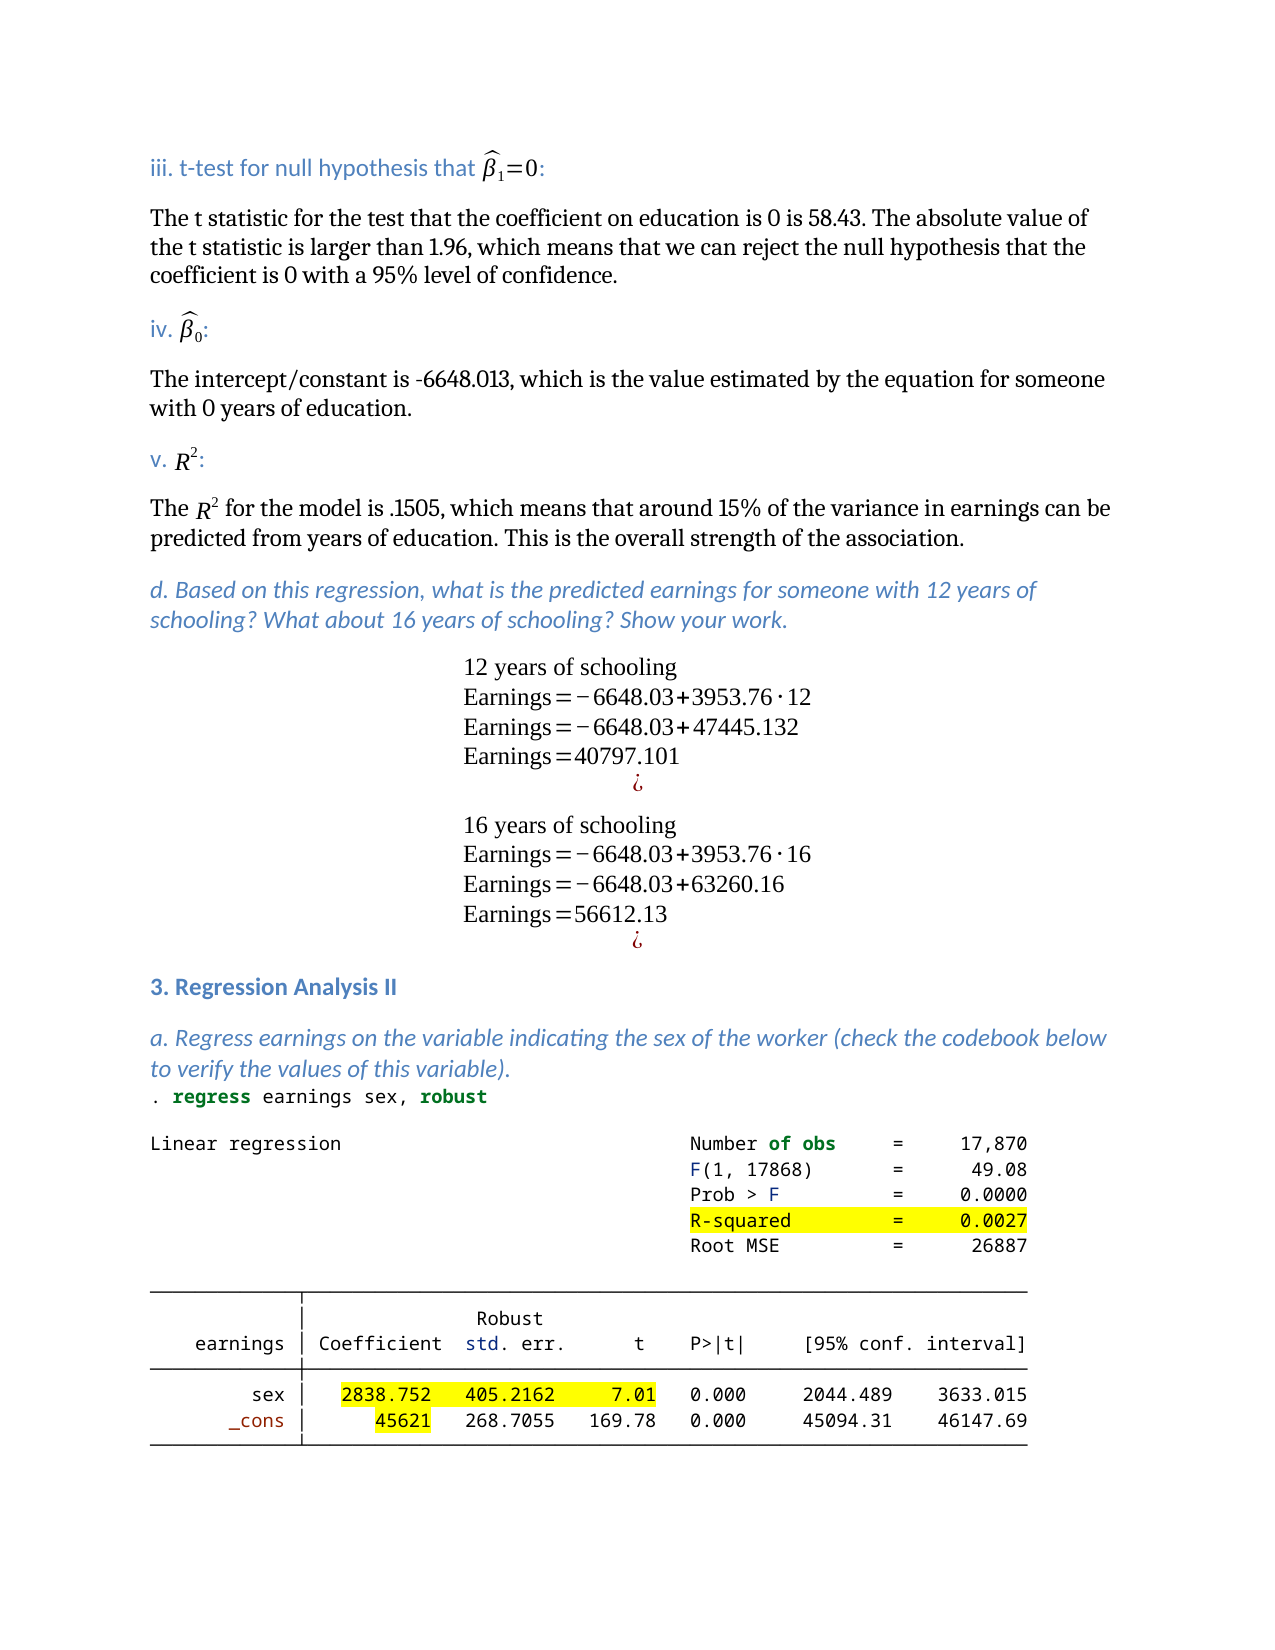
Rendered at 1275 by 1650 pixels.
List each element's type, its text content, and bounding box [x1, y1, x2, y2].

subtitle v. : [150, 443, 1125, 474]
subtitle iv. : [150, 311, 1125, 346]
text The intercept/constant is -6648.013, which is the value estimated by the equation for someone with 0 years of education. [150, 365, 1125, 422]
subtitle a. Regress earnings on the variable indicating the sex of the worker (check the codebook below to verify the values of this variable). [150, 1022, 1125, 1083]
subtitle 3. Regression Analysis II [150, 971, 1125, 1002]
text . regress earnings sex, robust Linear regression Number of obs = 17,870 F(1, 17868) = 49.08 Prob > F = 0.0000 R-squared = 0.0027 Root MSE = 26887 ─────────────┬──────────────────────────────────────────────────────────────── │ Robust earnings │ Coefficient std. err. t P>|t| [95% conf. interval] ─────────────┼──────────────────────────────────────────────────────────────── sex │ 2838.752 405.2162 7.01 0.000 2044.489 3633.015 _cons │ 45621 268.7055 169.78 0.000 45094.31 46147.69 ─────────────┴──────────────────────────────────────────────────────────────── [150, 1083, 1125, 1458]
subtitle d. Based on this regression, what is the predicted earnings for someone with 12 years of schooling? What about 16 years of schooling? Show your work. [150, 574, 1125, 635]
text The t statistic for the test that the coefficient on education is 0 is 58.43. The absolute value of the t statistic is larger than 1.96, which means that we can reject the null hypothesis that the coefficient is 0 with a 95% level of confidence. [150, 204, 1125, 290]
text The for the model is .1505, which means that around 15% of the variance in earnings can be predicted from years of education. This is the overall strength of the association. [150, 493, 1125, 553]
subtitle iii. t-test for null hypothesis that : [150, 150, 1125, 185]
